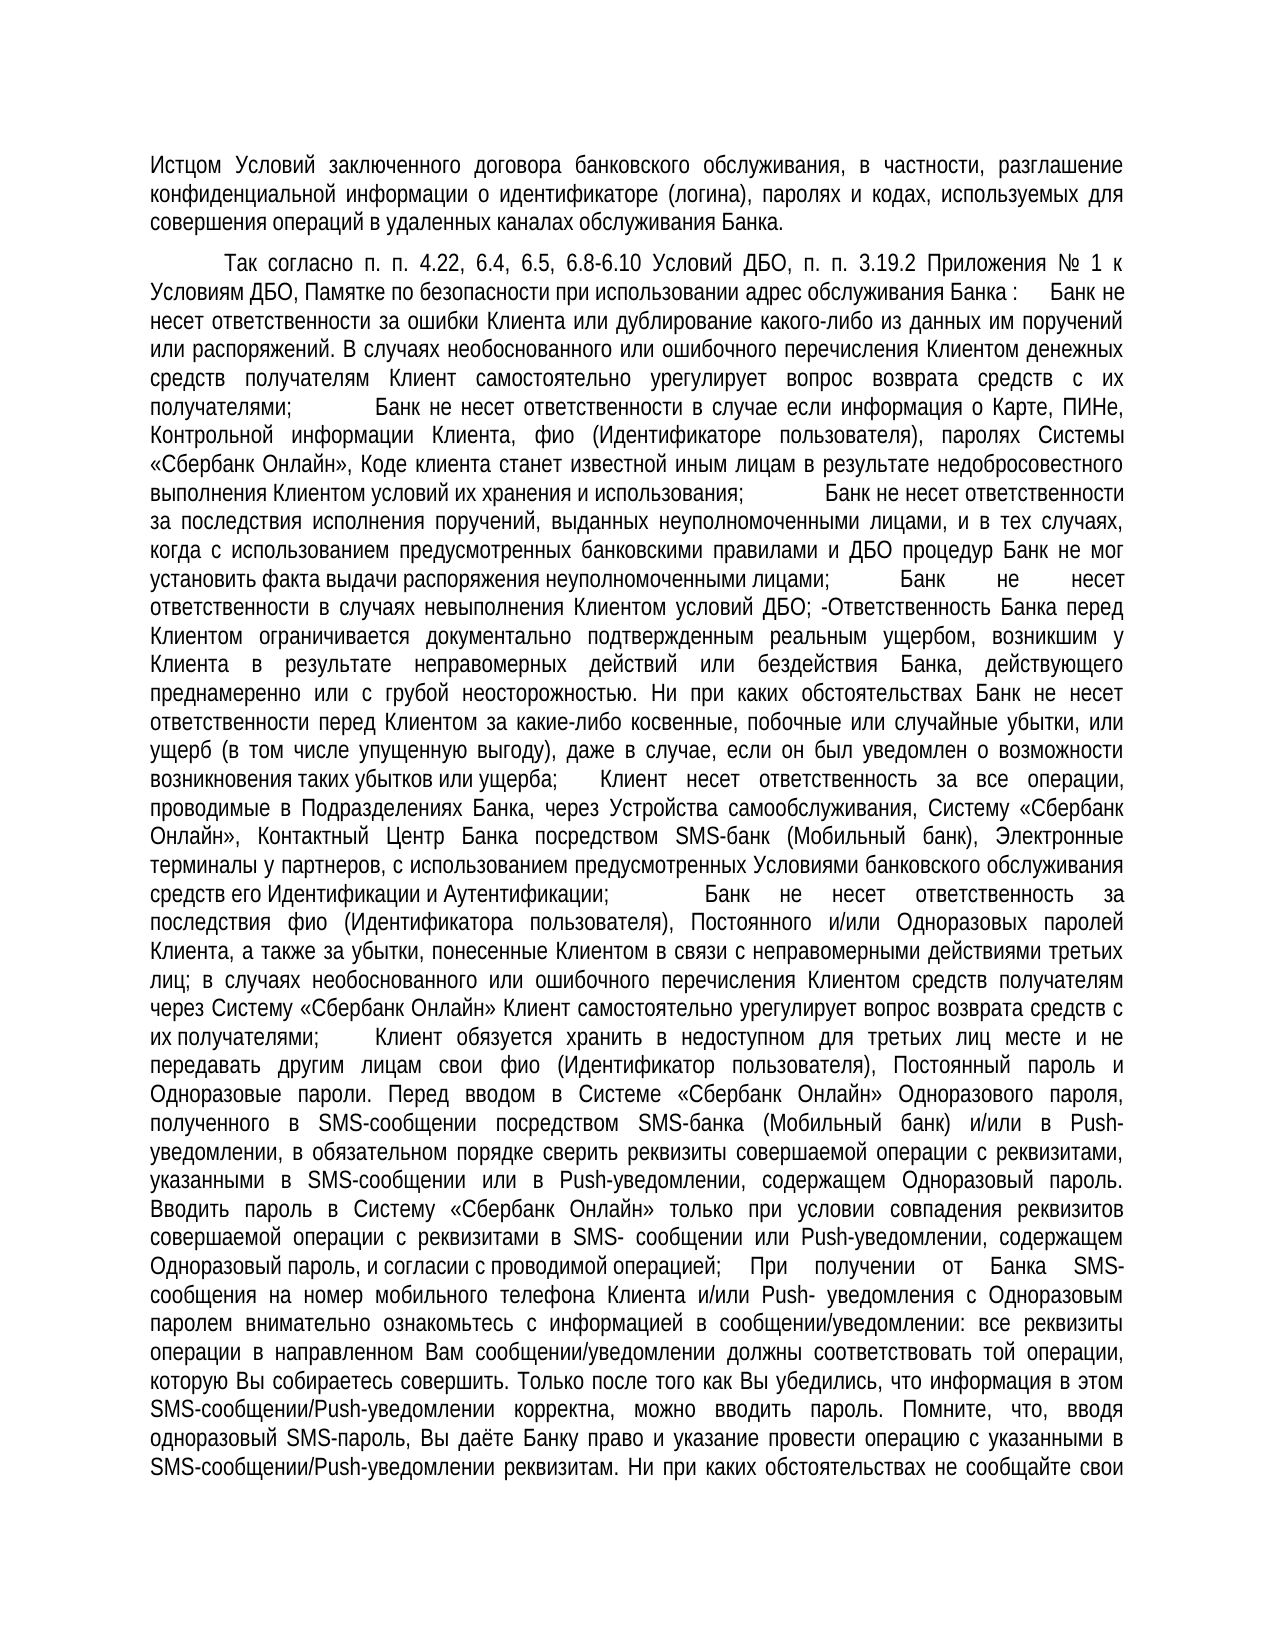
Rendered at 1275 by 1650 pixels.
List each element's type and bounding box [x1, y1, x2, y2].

text [150, 248, 1125, 1480]
text [150, 150, 1125, 236]
